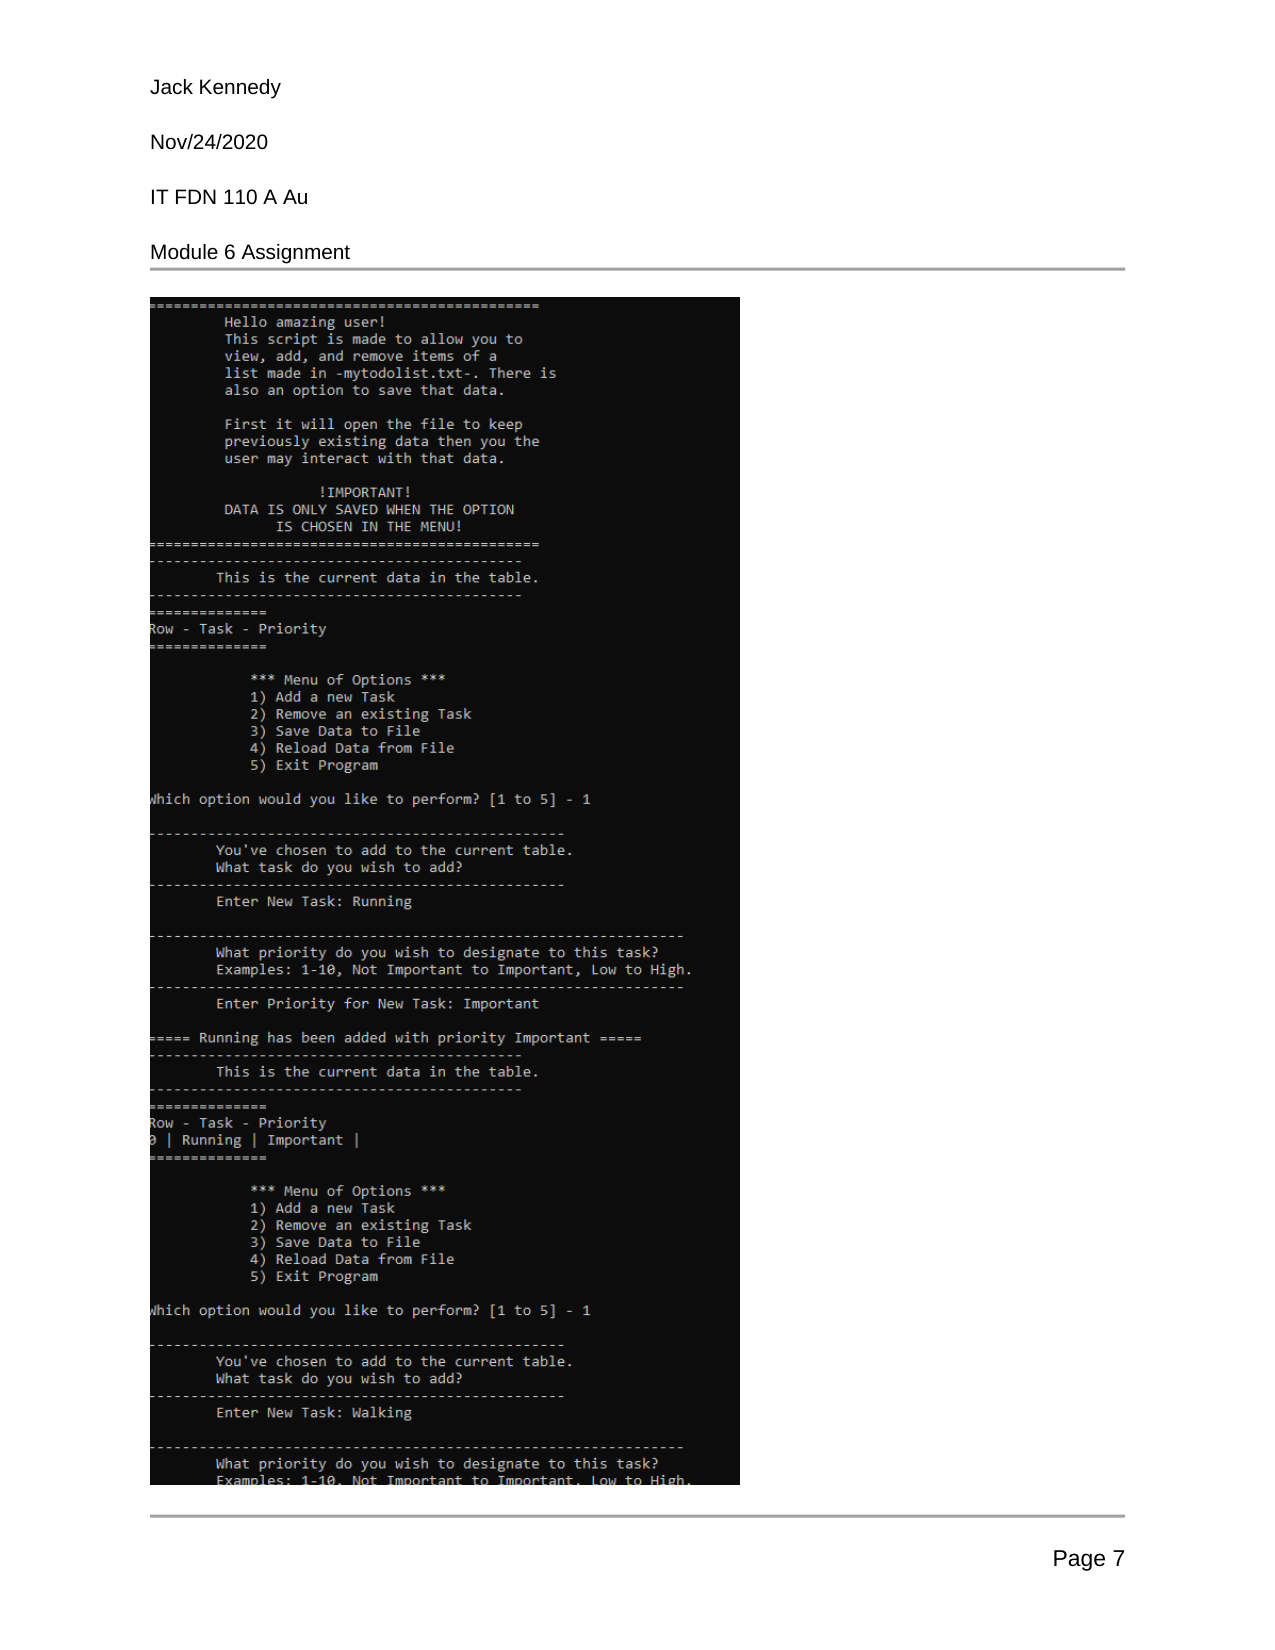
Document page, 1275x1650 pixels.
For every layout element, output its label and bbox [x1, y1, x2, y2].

picture [150, 297, 740, 1485]
